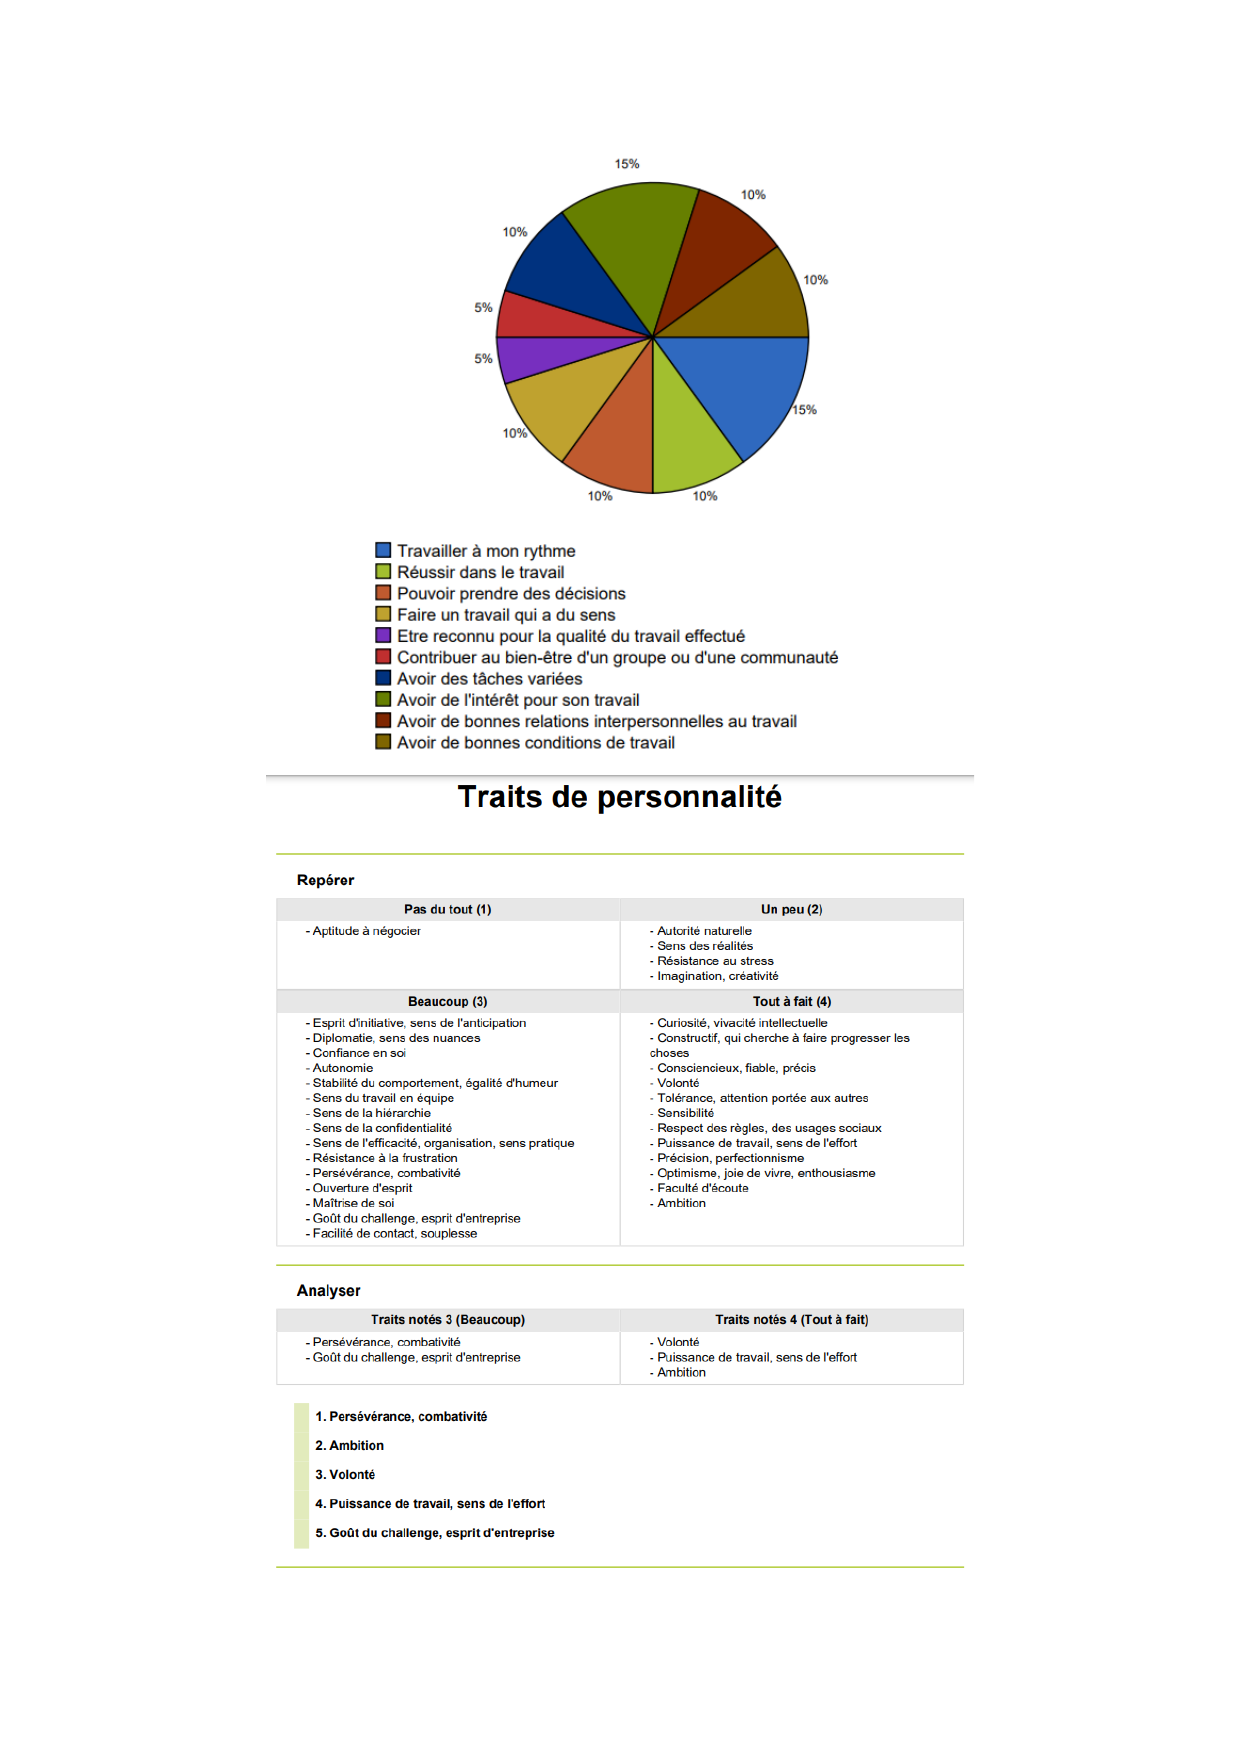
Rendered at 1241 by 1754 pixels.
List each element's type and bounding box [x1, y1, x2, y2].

picture [371, 147, 870, 757]
picture [266, 775, 975, 1577]
